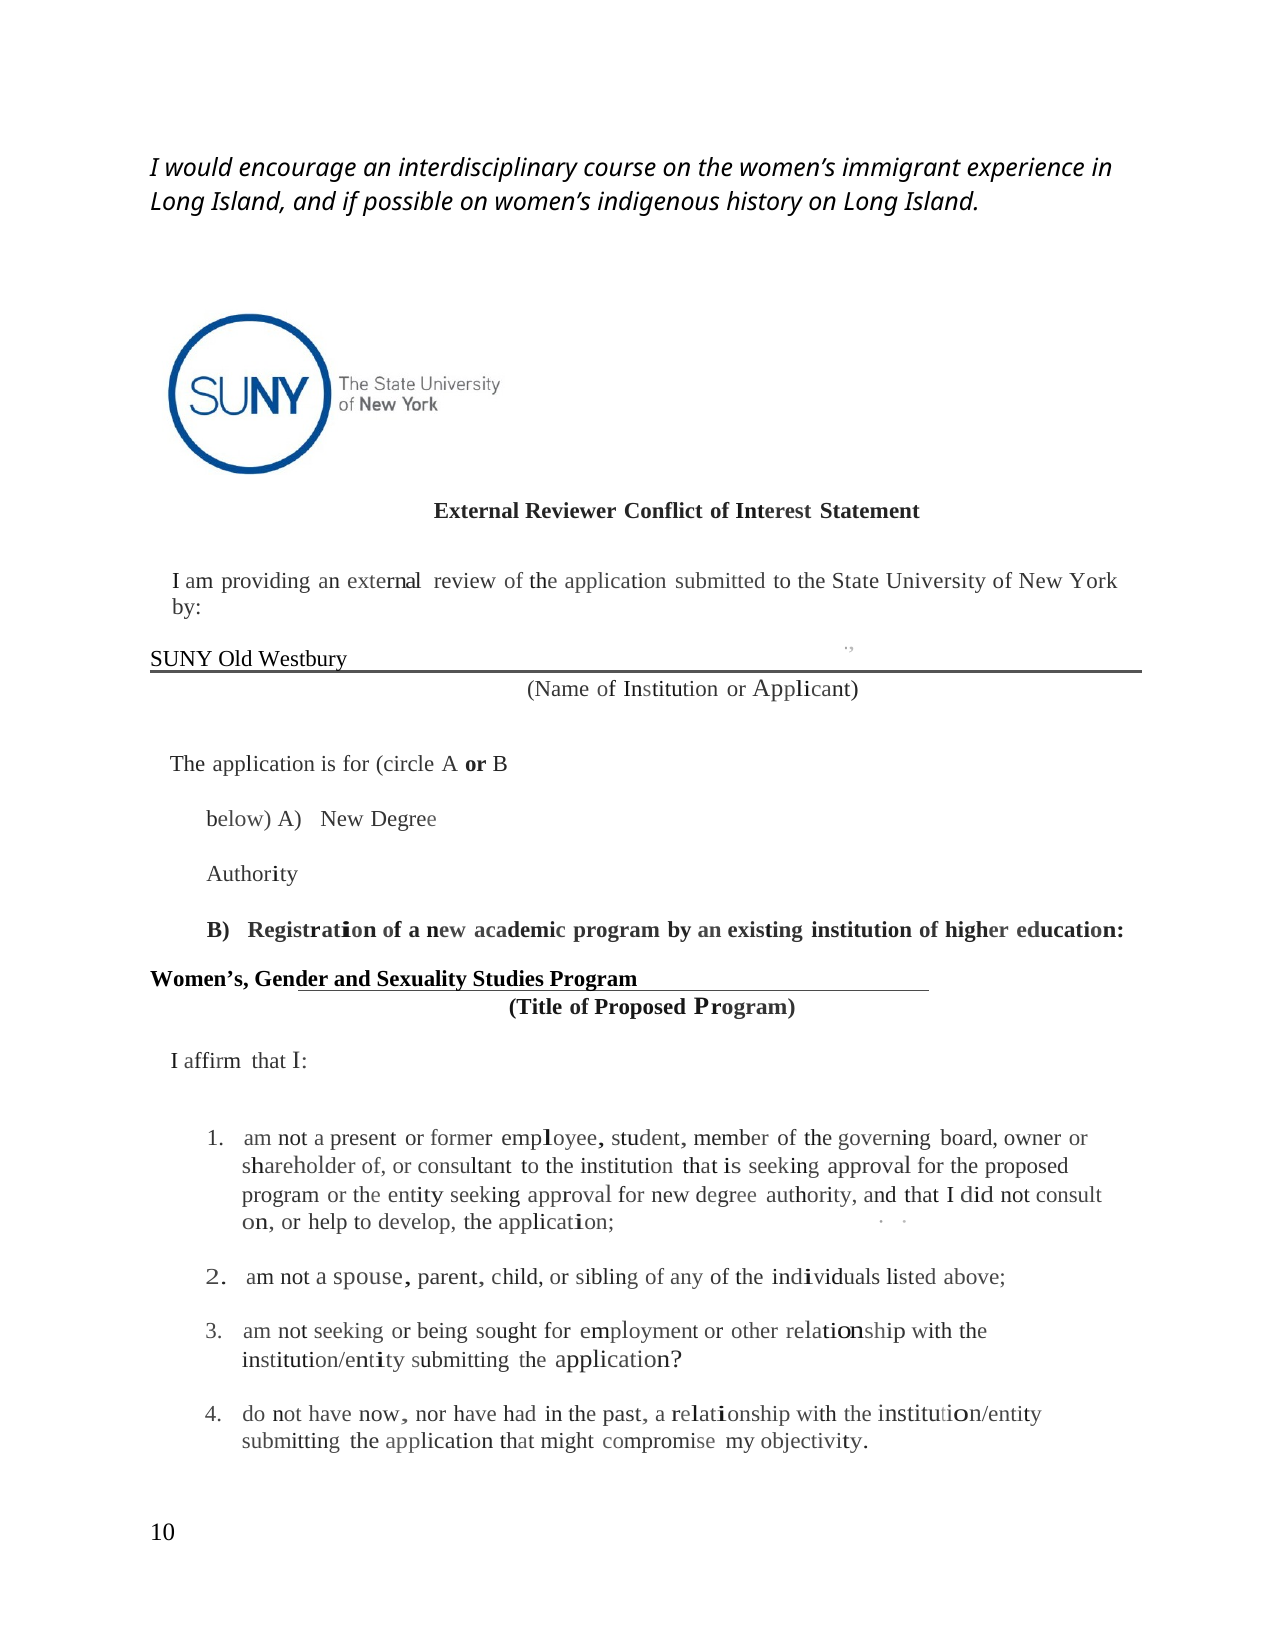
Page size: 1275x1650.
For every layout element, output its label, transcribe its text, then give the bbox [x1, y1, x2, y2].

text 3. am not seeking or being sought for employment or other relationship with the institution/entity submitting the application? [205, 1315, 1045, 1373]
text B) Registration of a new academic program by an existing institution of higher education: [207, 916, 1127, 942]
text Women’s, Gender and Sexuality Studies Program [150, 964, 1125, 991]
text I affirm that I: [170, 1045, 1127, 1074]
text SUNY Old Westbury [150, 655, 1125, 669]
text 1. am not a present or former employee, student, member of the governing board, owner or shareholder of, or consultant to the institution that is seeking approval for the proposed program or the entity seeking approval for new degree authority, and that I did not consult on, or help to develop, the application; · · [207, 1124, 1118, 1234]
text 2. am not a spouse, parent, child, or sibling of any of the individuals listed above; [205, 1261, 1127, 1290]
text (Title of Proposed Program) [509, 991, 994, 1020]
text 4. do not have now, nor have had in the past, a relationship with the institution/entity submitting the application that might compromise my objectivity. [204, 1398, 1071, 1454]
text (Name of Institution or Applicant) [527, 673, 1050, 702]
text ., [150, 622, 855, 654]
picture [150, 302, 521, 495]
text The application is for (circle A or B below) A) New Degree Authority [169, 751, 516, 887]
text I would encourage an interdisciplinary course on the women’s immigrant experience in Long Island, and if possible on women’s indigenous history on Long Island. [150, 150, 1125, 218]
text I am providing an external review of the application submitted to the State University of New York by: [172, 567, 1127, 619]
text External Reviewer Conflict of Interest Statement [434, 499, 1127, 522]
